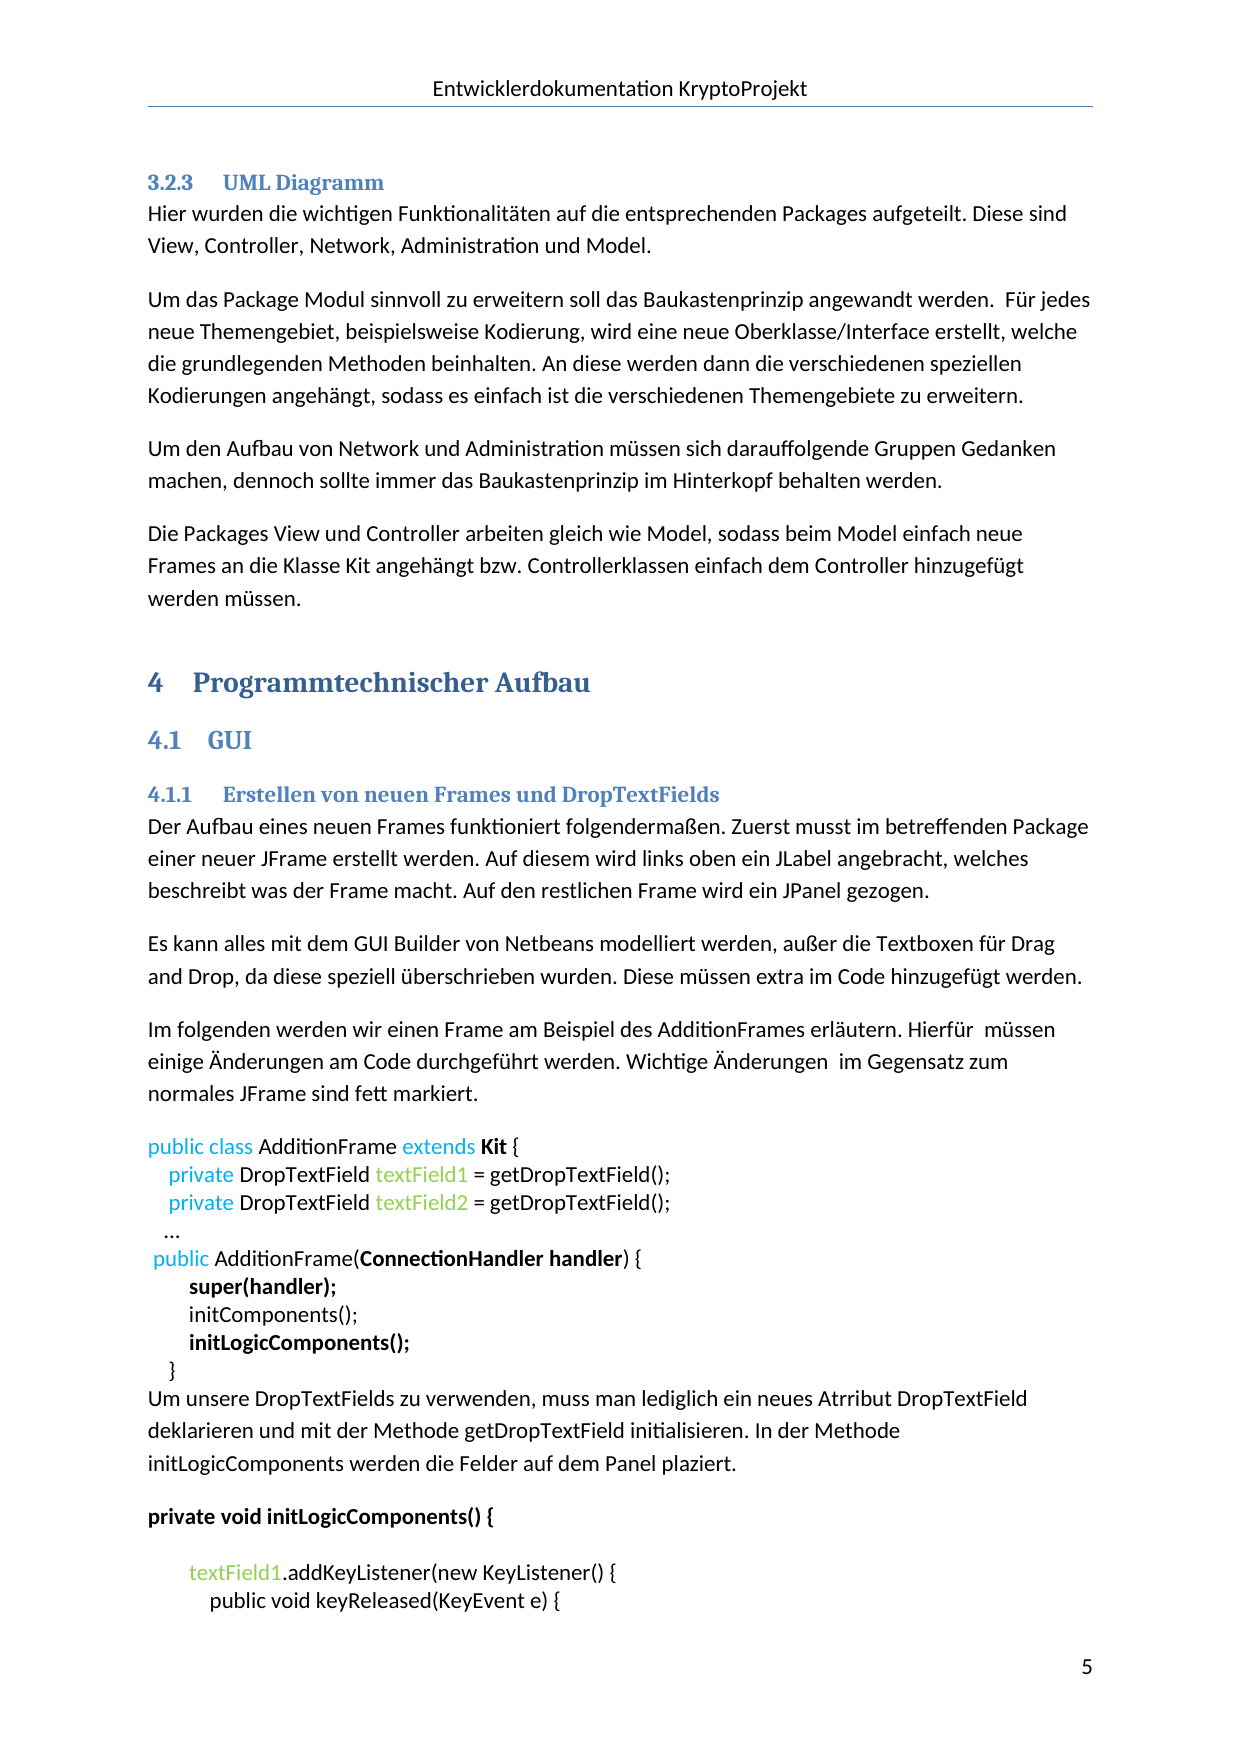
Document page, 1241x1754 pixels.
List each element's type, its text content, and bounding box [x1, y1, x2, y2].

text textField1.addKeyListener(new KeyListener() { [148, 1558, 1093, 1586]
text Um unsere DropTextFields zu verwenden, muss man lediglich ein neues Atrribut DropTextField deklarieren und mit der Methode getDropTextField initialisieren. In der Methode initLogicComponents werden die Felder auf dem Panel plaziert. [148, 1384, 1093, 1477]
text public void keyReleased(KeyEvent e) { [148, 1586, 1093, 1614]
subtitle Erstellen von neuen Frames und DropTextFields [148, 782, 1093, 808]
text Der Aufbau eines neuen Frames funktioniert folgendermaßen. Zuerst musst im betreffenden Package einer neuer JFrame erstellt werden. Auf diesem wird links oben ein JLabel angebracht, welches beschreibt was der Frame macht. Auf den restlichen Frame wird ein JPanel gezogen. [148, 812, 1093, 904]
text ... [148, 1216, 1093, 1244]
subtitle GUI [148, 725, 1093, 757]
text Um den Aufbau von Network und Administration müssen sich darauffolgende Gruppen Gedanken machen, dennoch sollte immer das Baukastenprinzip im Hinterkopf behalten werden. [148, 434, 1093, 494]
text Im folgenden werden wir einen Frame am Beispiel des AdditionFrames erläutern. Hierfür müssen einige Änderungen am Code durchgeführt werden. Wichtige Änderungen im Gegensatz zum normales JFrame sind fett markiert. [148, 1015, 1093, 1107]
text Um das Package Modul sinnvoll zu erweitern soll das Baukastenprinzip angewandt werden. Für jedes neue Themengebiet, beispielsweise Kodierung, wird eine neue Oberklasse/Interface erstellt, welche die grundlegenden Methoden beinhalten. An diese werden dann die verschiedenen speziellen Kodierungen angehängt, sodass es einfach ist die verschiedenen Themengebiete zu erweitern. [148, 285, 1093, 409]
text Es kann alles mit dem GUI Builder von Netbeans modelliert werden, außer die Textboxen für Drag and Drop, da diese speziell überschrieben wurden. Diese müssen extra im Code hinzugefügt werden. [148, 929, 1093, 990]
text } [148, 1356, 1093, 1384]
subtitle UML Diagramm [148, 169, 1093, 196]
text initComponents(); [148, 1300, 1093, 1328]
text super(handler); [148, 1272, 1093, 1300]
text Die Packages View und Controller arbeiten gleich wie Model, sodass beim Model einfach neue Frames an die Klasse Kit angehängt bzw. Controllerklassen einfach dem Controller hinzugefügt werden müssen. [148, 519, 1093, 612]
text public class AdditionFrame extends Kit { [148, 1132, 1093, 1160]
text initLogicComponents(); [148, 1328, 1093, 1356]
text Hier wurden die wichtigen Funktionalitäten auf die entsprechenden Packages aufgeteilt. Diese sind View, Controller, Network, Administration und Model. [148, 199, 1093, 260]
text public AdditionFrame(ConnectionHandler handler) { [148, 1244, 1093, 1272]
text private DropTextField textField2 = getDropTextField(); [148, 1188, 1093, 1216]
text private void initLogicComponents() { [148, 1502, 1093, 1530]
text private DropTextField textField1 = getDropTextField(); [148, 1160, 1093, 1188]
subtitle Programmtechnischer Aufbau [148, 666, 1093, 699]
